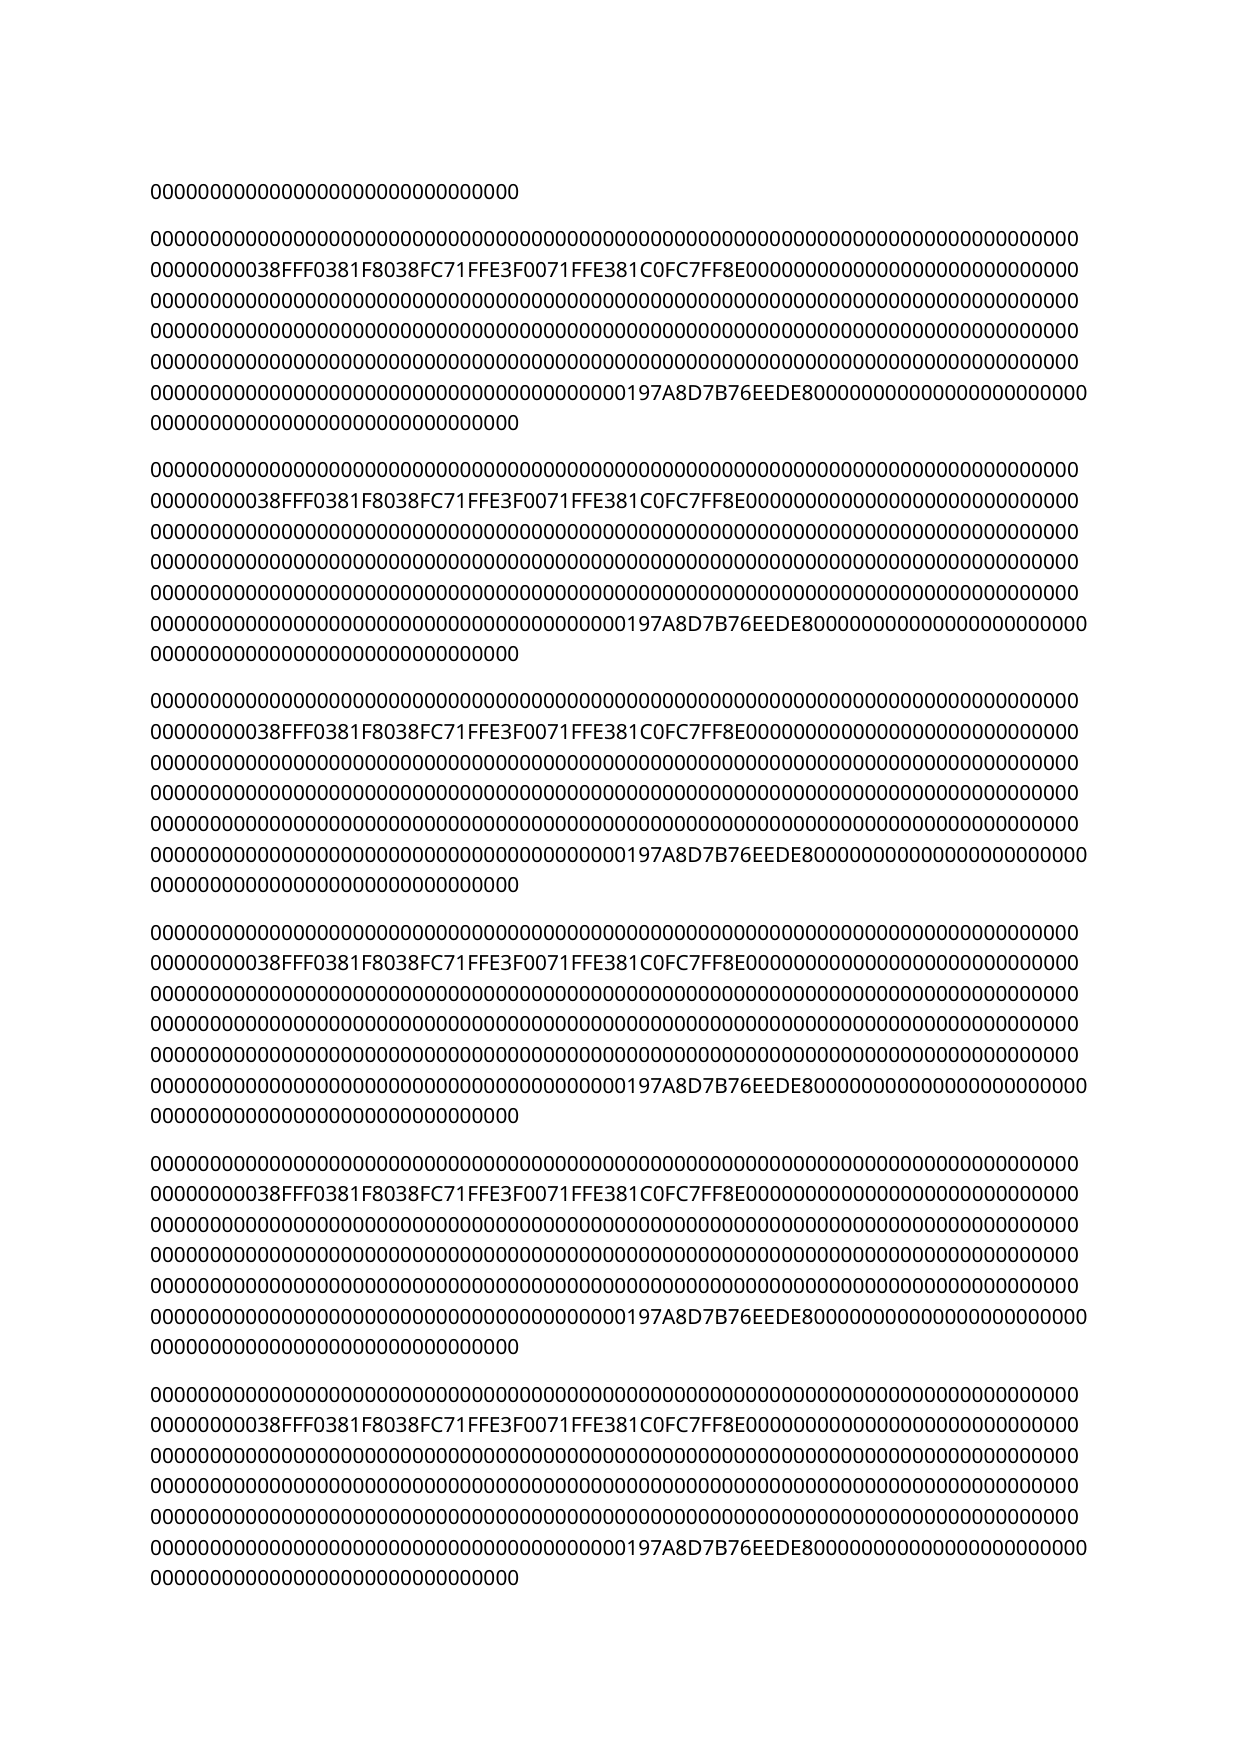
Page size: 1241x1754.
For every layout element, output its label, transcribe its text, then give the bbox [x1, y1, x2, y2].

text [150, 177, 1090, 206]
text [150, 1380, 1090, 1592]
